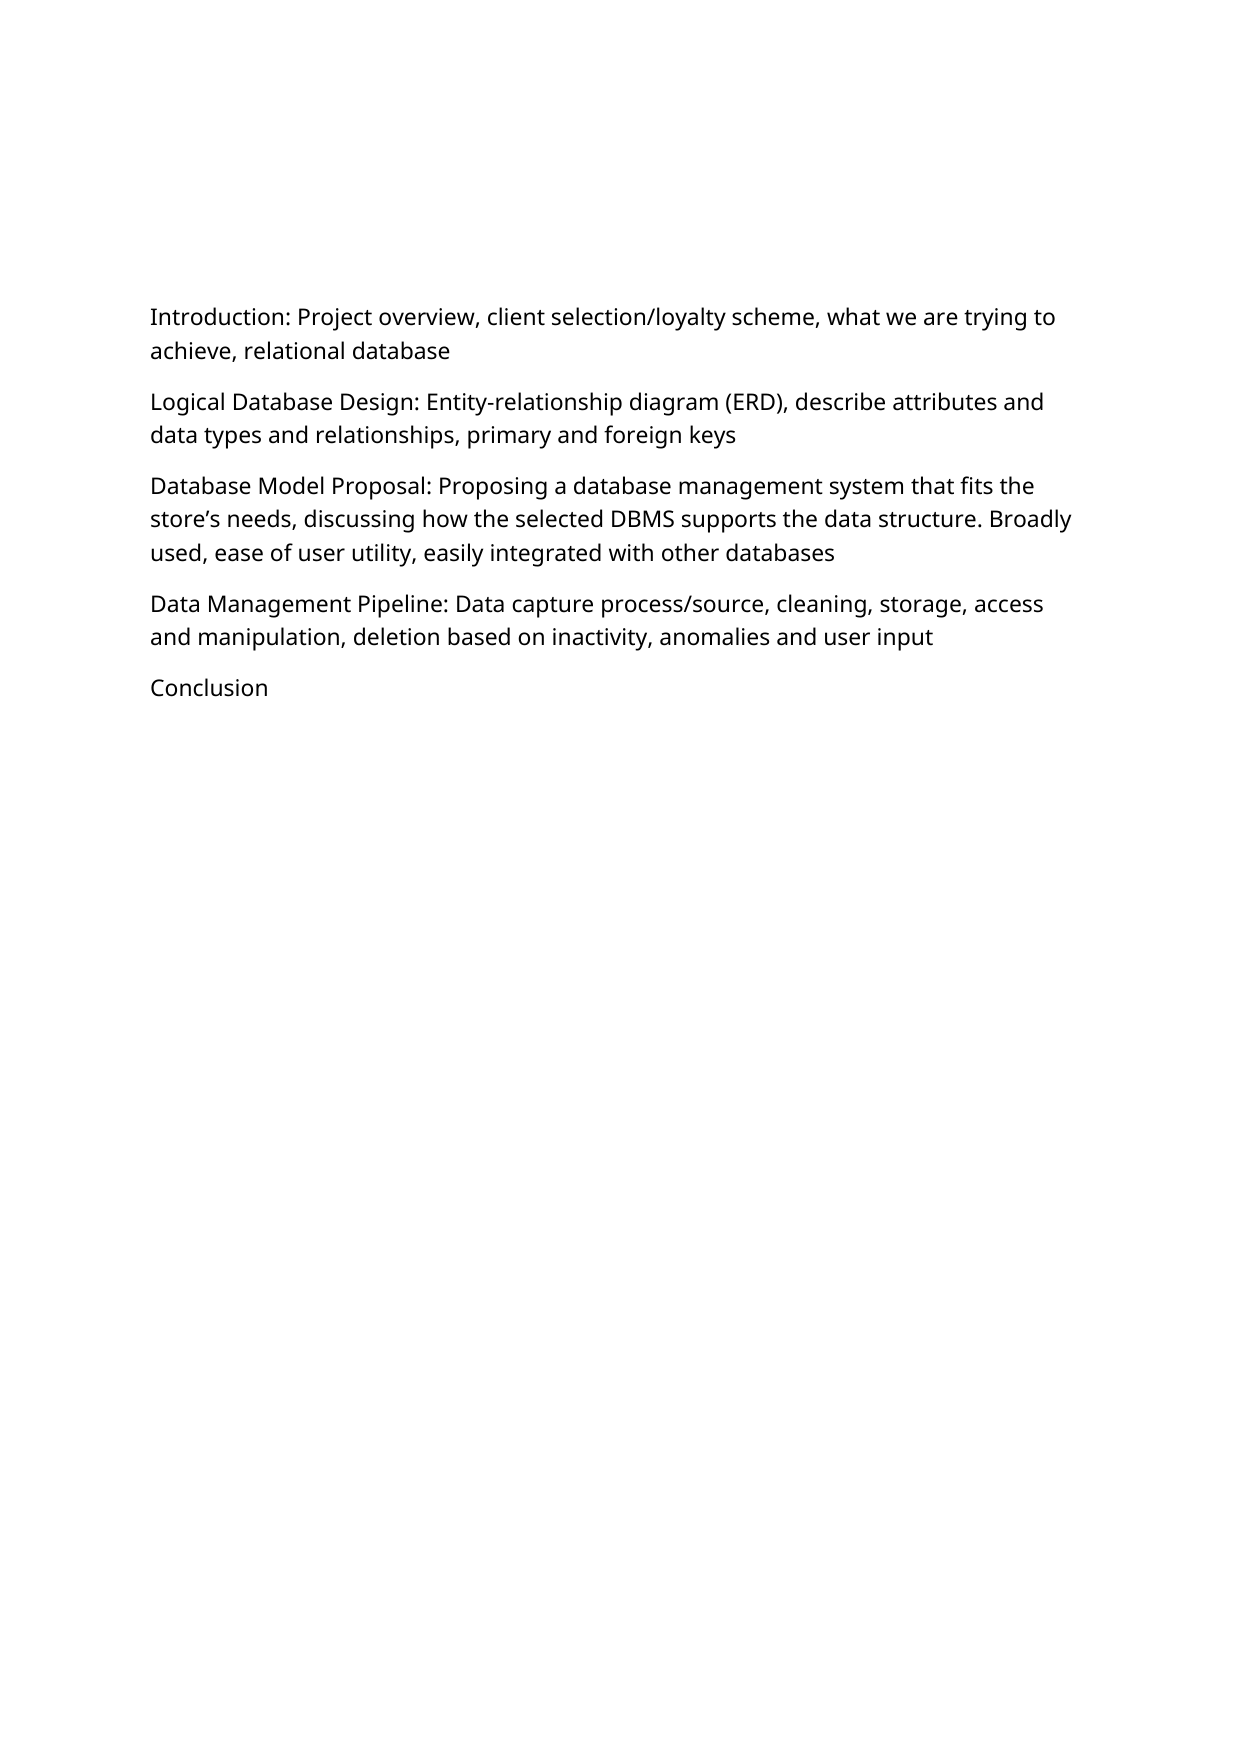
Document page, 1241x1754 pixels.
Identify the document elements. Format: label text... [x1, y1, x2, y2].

text Conclusion [150, 672, 1090, 703]
text Logical Database Design: Entity-relationship diagram (ERD), describe attributes and data types and relationships, primary and foreign keys [150, 385, 1090, 450]
text Data Management Pipeline: Data capture process/source, cleaning, storage, access and manipulation, deletion based on inactivity, anomalies and user input [150, 587, 1090, 652]
text Database Model Proposal: Proposing a database management system that fits the store’s needs, discussing how the selected DBMS supports the data structure. Broadly used, ease of user utility, easily integrated with other databases [150, 469, 1090, 568]
text Introduction: Project overview, client selection/loyalty scheme, what we are trying to achieve, relational database [150, 301, 1090, 366]
